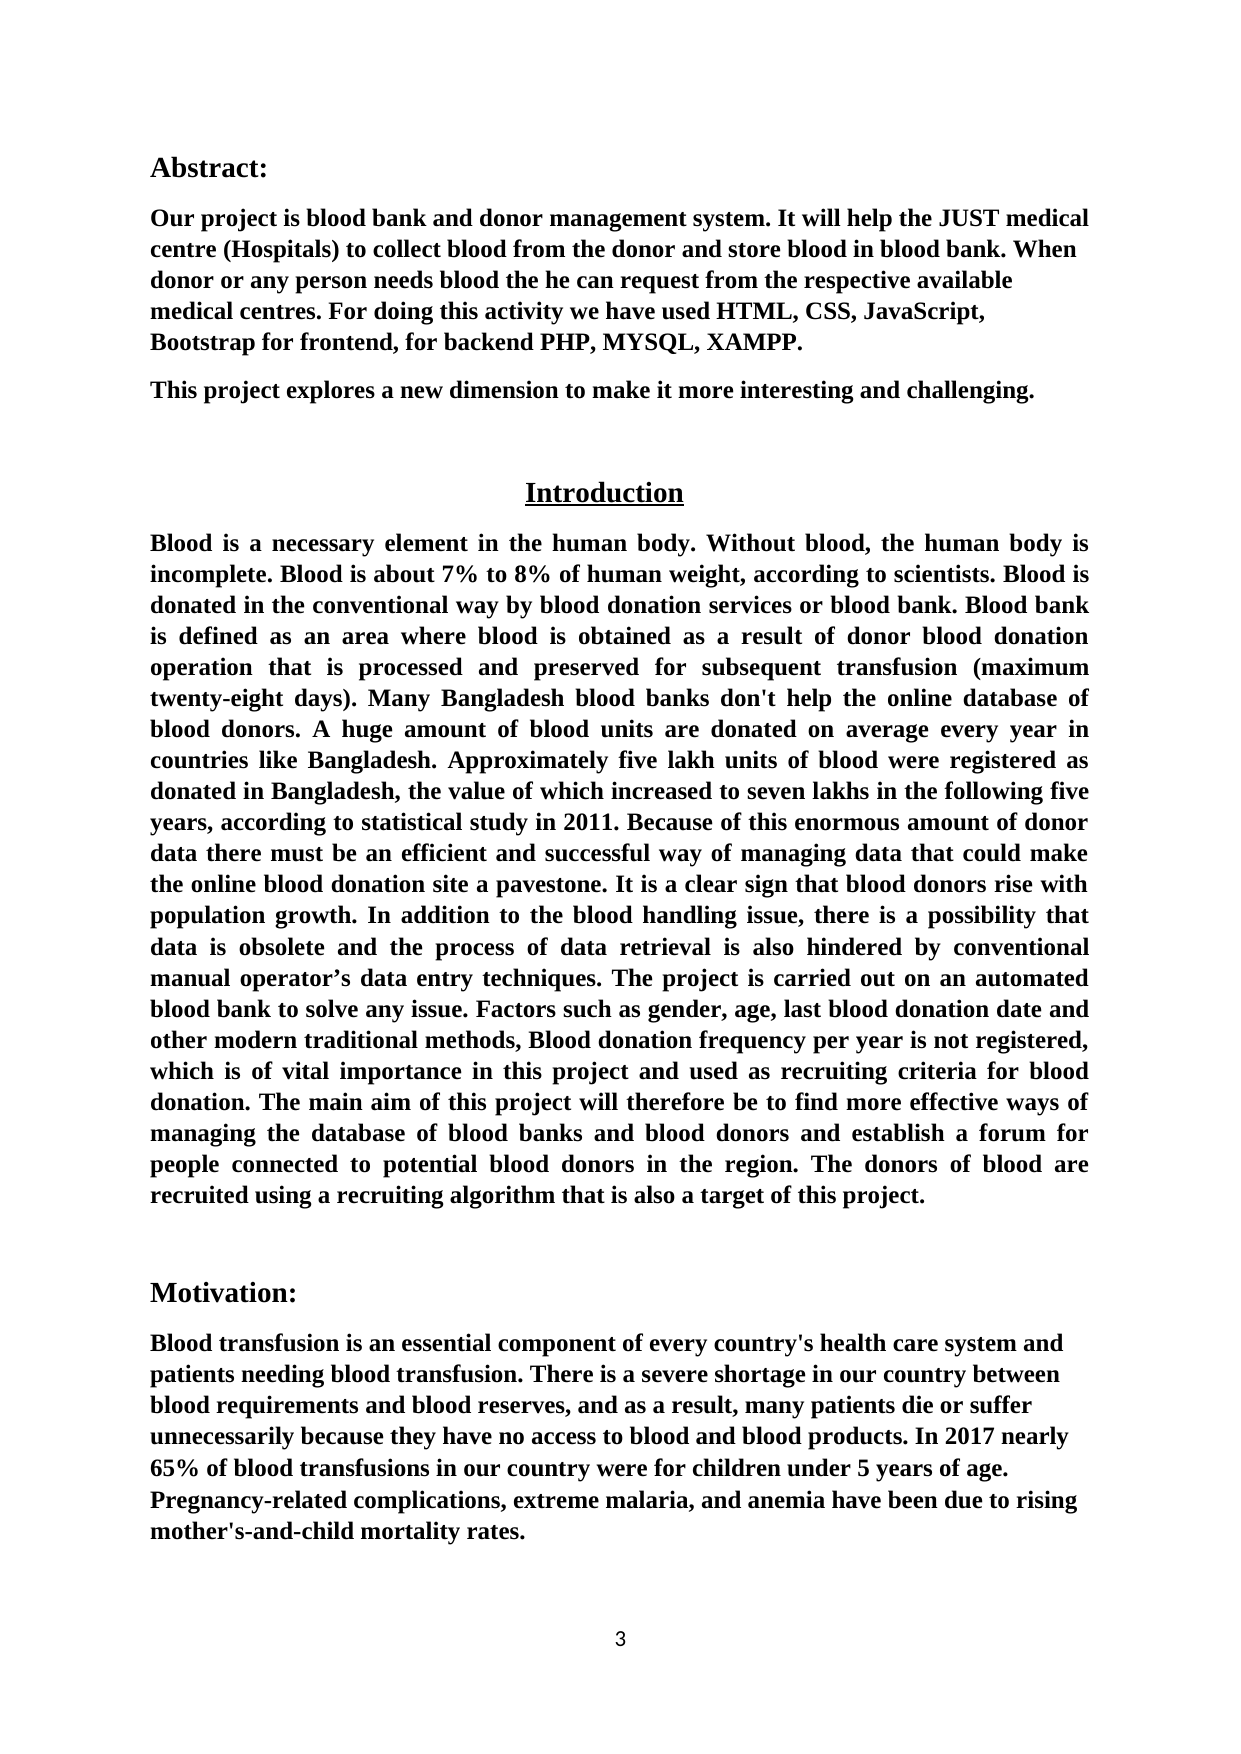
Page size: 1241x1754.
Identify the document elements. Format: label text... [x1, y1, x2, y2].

text Introduction [450, 475, 1090, 509]
text Blood transfusion is an essential component of every country's health care system and patients needing blood transfusion. There is a severe shortage in our country between blood requirements and blood reserves, and as a result, many patients die or suffer unnecessarily because they have no access to blood and blood products. In 2017 nearly 65% of blood transfusions in our country were for children under 5 years of age. Pregnancy-related complications, extreme malaria, and anemia have been due to rising mother's-and-child mortality rates. [150, 1328, 1090, 1545]
text Abstract: [150, 150, 1090, 183]
text Our project is blood bank and donor management system. It will help the JUST medical centre (Hospitals) to collect blood from the donor and store blood in blood bank. When donor or any person needs blood the he can request from the respective available medical centres. For doing this activity we have used HTML, CSS, JavaScript, Bootstrap for frontend, for backend PHP, MYSQL, XAMPP. [150, 203, 1090, 356]
text Motivation: [150, 1275, 1090, 1309]
text This project explores a new dimension to make it more interesting and challenging. [150, 375, 1090, 403]
text Blood is a necessary element in the human body. Without blood, the human body is incomplete. Blood is about 7% to 8% of human weight, according to scientists. Blood is donated in the conventional way by blood donation services or blood bank. Blood bank is defined as an area where blood is obtained as a result of donor blood donation operation that is processed and preserved for subsequent transfusion (maximum twenty-eight days). Many Bangladesh blood banks don't help the online database of blood donors. A huge amount of blood units are donated on average every year in countries like Bangladesh. Approximately five lakh units of blood were registered as donated in Bangladesh, the value of which increased to seven lakhs in the following five years, according to statistical study in 2011. Because of this enormous amount of donor data there must be an efficient and successful way of managing data that could make the online blood donation site a pavestone. It is a clear sign that blood donors rise with population growth. In addition to the blood handling issue, there is a possibility that data is obsolete and the process of data retrieval is also hindered by conventional manual operator’s data entry techniques. The project is carried out on an automated blood bank to solve any issue. Factors such as gender, age, last blood donation date and other modern traditional methods, Blood donation frequency per year is not registered, which is of vital importance in this project and used as recruiting criteria for blood donation. The main aim of this project will therefore be to find more effective ways of managing the database of blood banks and blood donors and establish a forum for people connected to potential blood donors in the region. The donors of blood are recruited using a recruiting algorithm that is also a target of this project. [150, 528, 1090, 1209]
